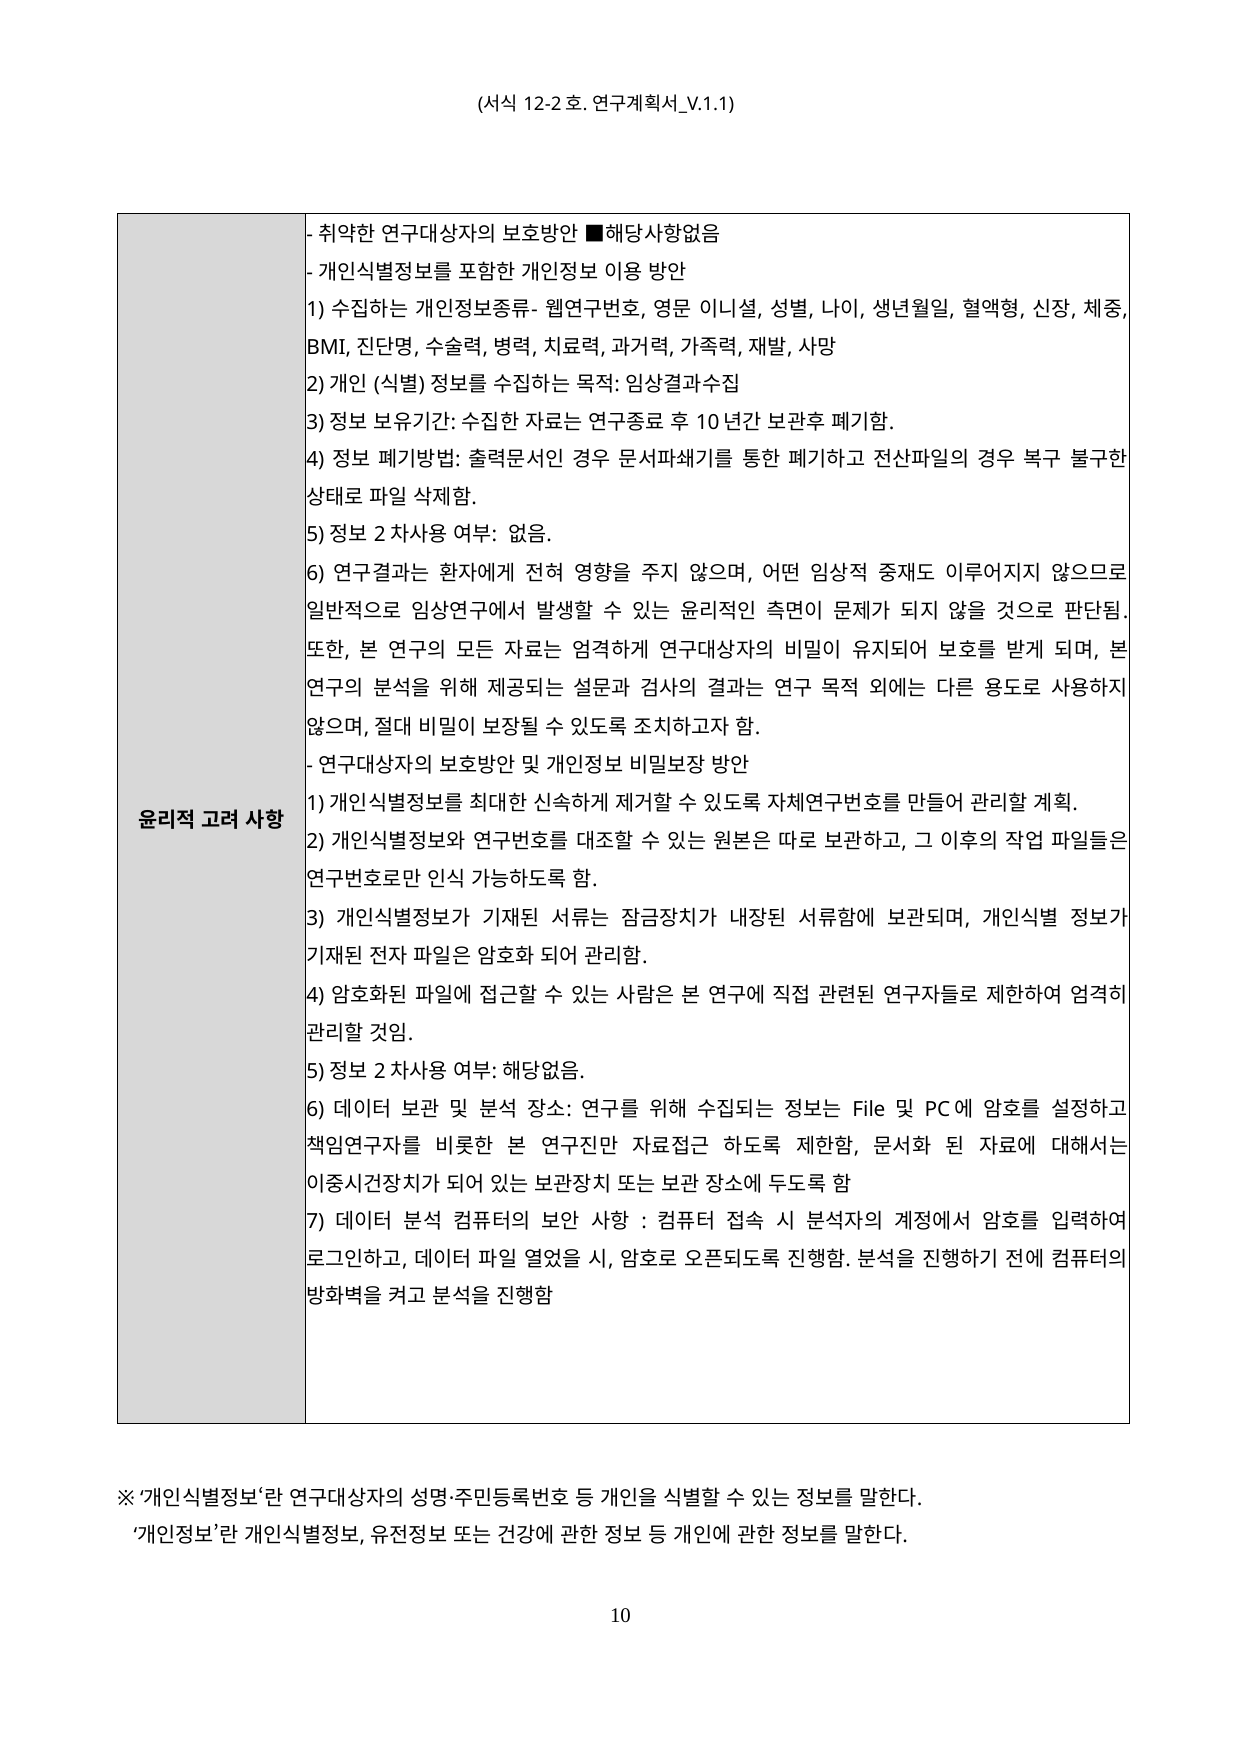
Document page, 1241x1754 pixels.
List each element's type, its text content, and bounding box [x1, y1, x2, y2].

table_cell 윤리적 고려 사항 [118, 214, 305, 1423]
text ※ ‘개인식별정보‘란 연구대상자의 성명·주민등록번호 등 개인을 식별할 수 있는 정보를 말한다. [117, 1478, 1123, 1515]
text ‘개인정보’란 개인식별정보, 유전정보 또는 건강에 관한 정보 등 개인에 관한 정보를 말한다. [117, 1515, 1123, 1553]
table_cell - 취약한 연구대상자의 보호방안 ■해당사항없음 - 개인식별정보를 포함한 개인정보 이용 방안 1) 수집하는 개인정보종류- 웹연구번호, 영문 이니셜, 성별, 나이, 생년월일, 혈액형, 신장, 체중, BMI, 진단명, 수술력, 병력, 치료력, 과거력, 가족력, 재발, 사망 2) 개인 (식별) 정보를 수집하는 목적: 임상결과수집 3) 정보 보유기간: 수집한 자료는 연구종료 후 10년간 보관후 폐기함. 4) 정보 폐기방법: 출력문서인 경우 문서파쇄기를 통한 폐기하고 전산파일의 경우 복구 불구한 상태로 파일 삭제함. 5) 정보 2차사용 여부: 없음. 6) 연구결과는 환자에게 전혀 영향을 주지 않으며, 어떤 임상적 중재도 이루어지지 않으므로 일반적으로 임상연구에서 발생할 수 있는 윤리적인 측면이 문제가 되지 않을 것으로 판단됨. 또한, 본 연구의 모든 자료는 엄격하게 연구대상자의 비밀이 유지되어 보호를 받게 되며, 본 연구의 분석을 위해 제공되는 설문과 검사의 결과는 연구 목적 외에는 다른 용도로 사용하지 않으며, 절대 비밀이 보장될 수 있도록 조치하고자 함. - 연구대상자의 보호방안 및 개인정보 비밀보장 방안 1) 개인식별정보를 최대한 신속하게 제거할 수 있도록 자체연구번호를 만들어 관리할 계획. 2) 개인식별정보와 연구번호를 대조할 수 있는 원본은 따로 보관하고, 그 이후의 작업 파일들은 연구번호로만 인식 가능하도록 함. 3) 개인식별정보가 기재된 서류는 잠금장치가 내장된 서류함에 보관되며, 개인식별 정보가 기재된 전자 파일은 암호화 되어 관리함. 4) 암호화된 파일에 접근할 수 있는 사람은 본 연구에 직접 관련된 연구자들로 제한하여 엄격히 관리할 것임. 5) 정보 2차사용 여부: 해당없음. 6) 데이터 보관 및 분석 장소: 연구를 위해 수집되는 정보는 File 및 PC에 암호를 설정하고 책임연구자를 비롯한 본 연구진만 자료접근 하도록 제한함, 문서화 된 자료에 대해서는 이중시건장치가 되어 있는 보관장치 또는 보관 장소에 두도록 함 7) 데이터 분석 컴퓨터의 보안 사항 : 컴퓨터 접속 시 분석자의 계정에서 암호를 입력하여 로그인하고, 데이터 파일 열었을 시, 암호로 오픈되도록 진행함. 분석을 진행하기 전에 컴퓨터의 방화벽을 켜고 분석을 진행함 [306, 214, 1129, 1423]
